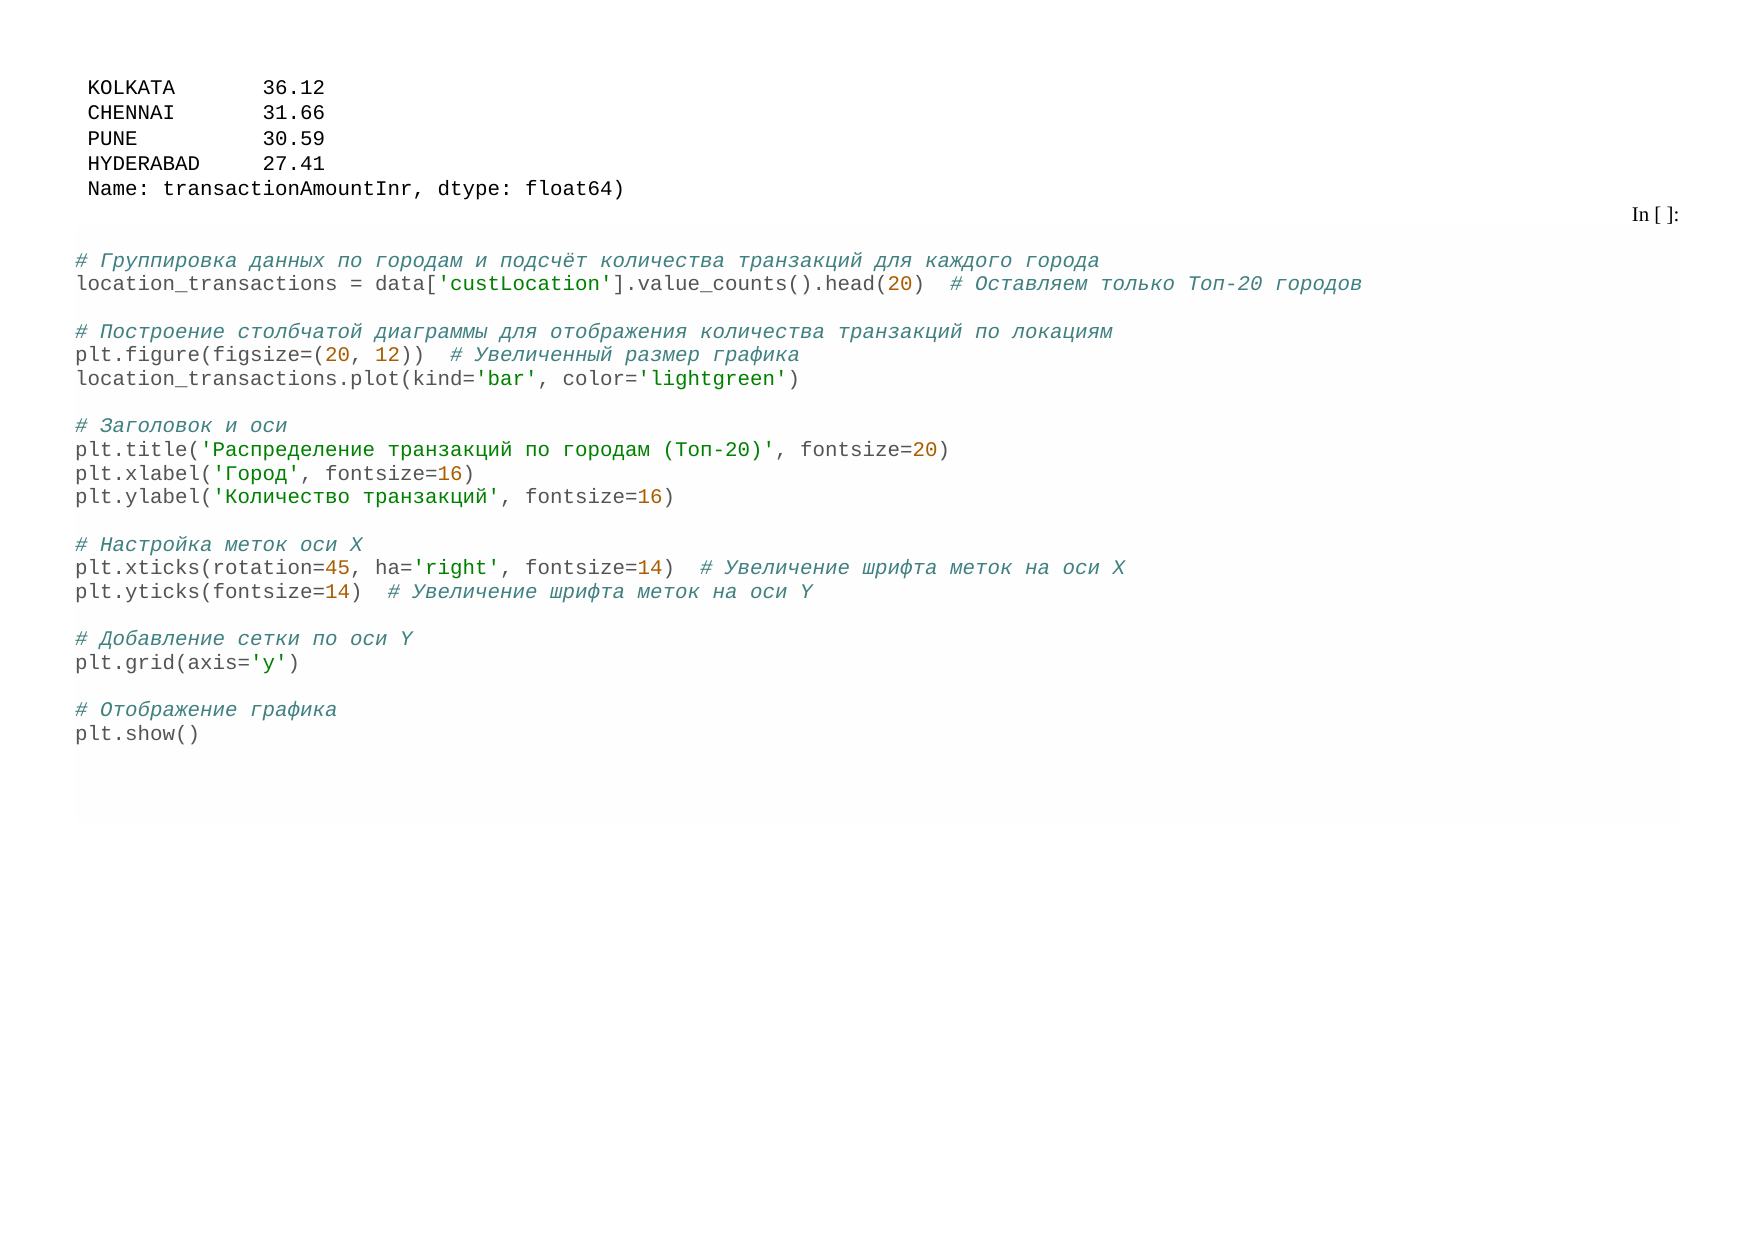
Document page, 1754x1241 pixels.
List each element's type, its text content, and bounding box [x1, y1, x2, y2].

text # Заголовок и оси [75, 415, 1679, 439]
text plt.figure(figsize=(20, 12)) # Увеличенный размер графика [75, 344, 1679, 368]
text PUNE 30.59 [75, 126, 1679, 151]
text plt.show() [75, 723, 1679, 746]
text plt.title('Распределение транзакций по городам (Топ-20)', fontsize=20) [75, 439, 1679, 463]
text # Настройка меток оси X [75, 533, 1679, 557]
text In [ ]: [75, 202, 1679, 226]
text plt.yticks(fontsize=14) # Увеличение шрифта меток на оси Y [75, 581, 1679, 604]
text # Отображение графика [75, 699, 1679, 723]
text KOLKATA 36.12 [75, 75, 1679, 100]
text # Группировка данных по городам и подсчёт количества транзакций для каждого города [75, 250, 1679, 273]
text # Добавление сетки по оси Y [75, 628, 1679, 652]
text location_transactions.plot(kind='bar', color='lightgreen') [75, 368, 1679, 392]
text location_transactions = data['custLocation'].value_counts().head(20) # Оставляем только Топ-20 городов [75, 273, 1679, 297]
text CHENNAI 31.66 [75, 100, 1679, 126]
text plt.xticks(rotation=45, ha='right', fontsize=14) # Увеличение шрифта меток на оси X [75, 557, 1679, 581]
text Name: transactionAmountInr, dtype: float64) [75, 177, 1679, 202]
text plt.xlabel('Город', fontsize=16) [75, 463, 1679, 486]
text HYDERABAD 27.41 [75, 151, 1679, 177]
text plt.grid(axis='y') [75, 652, 1679, 675]
text plt.ylabel('Количество транзакций', fontsize=16) [75, 486, 1679, 510]
text # Построение столбчатой диаграммы для отображения количества транзакций по локациям [75, 321, 1679, 344]
